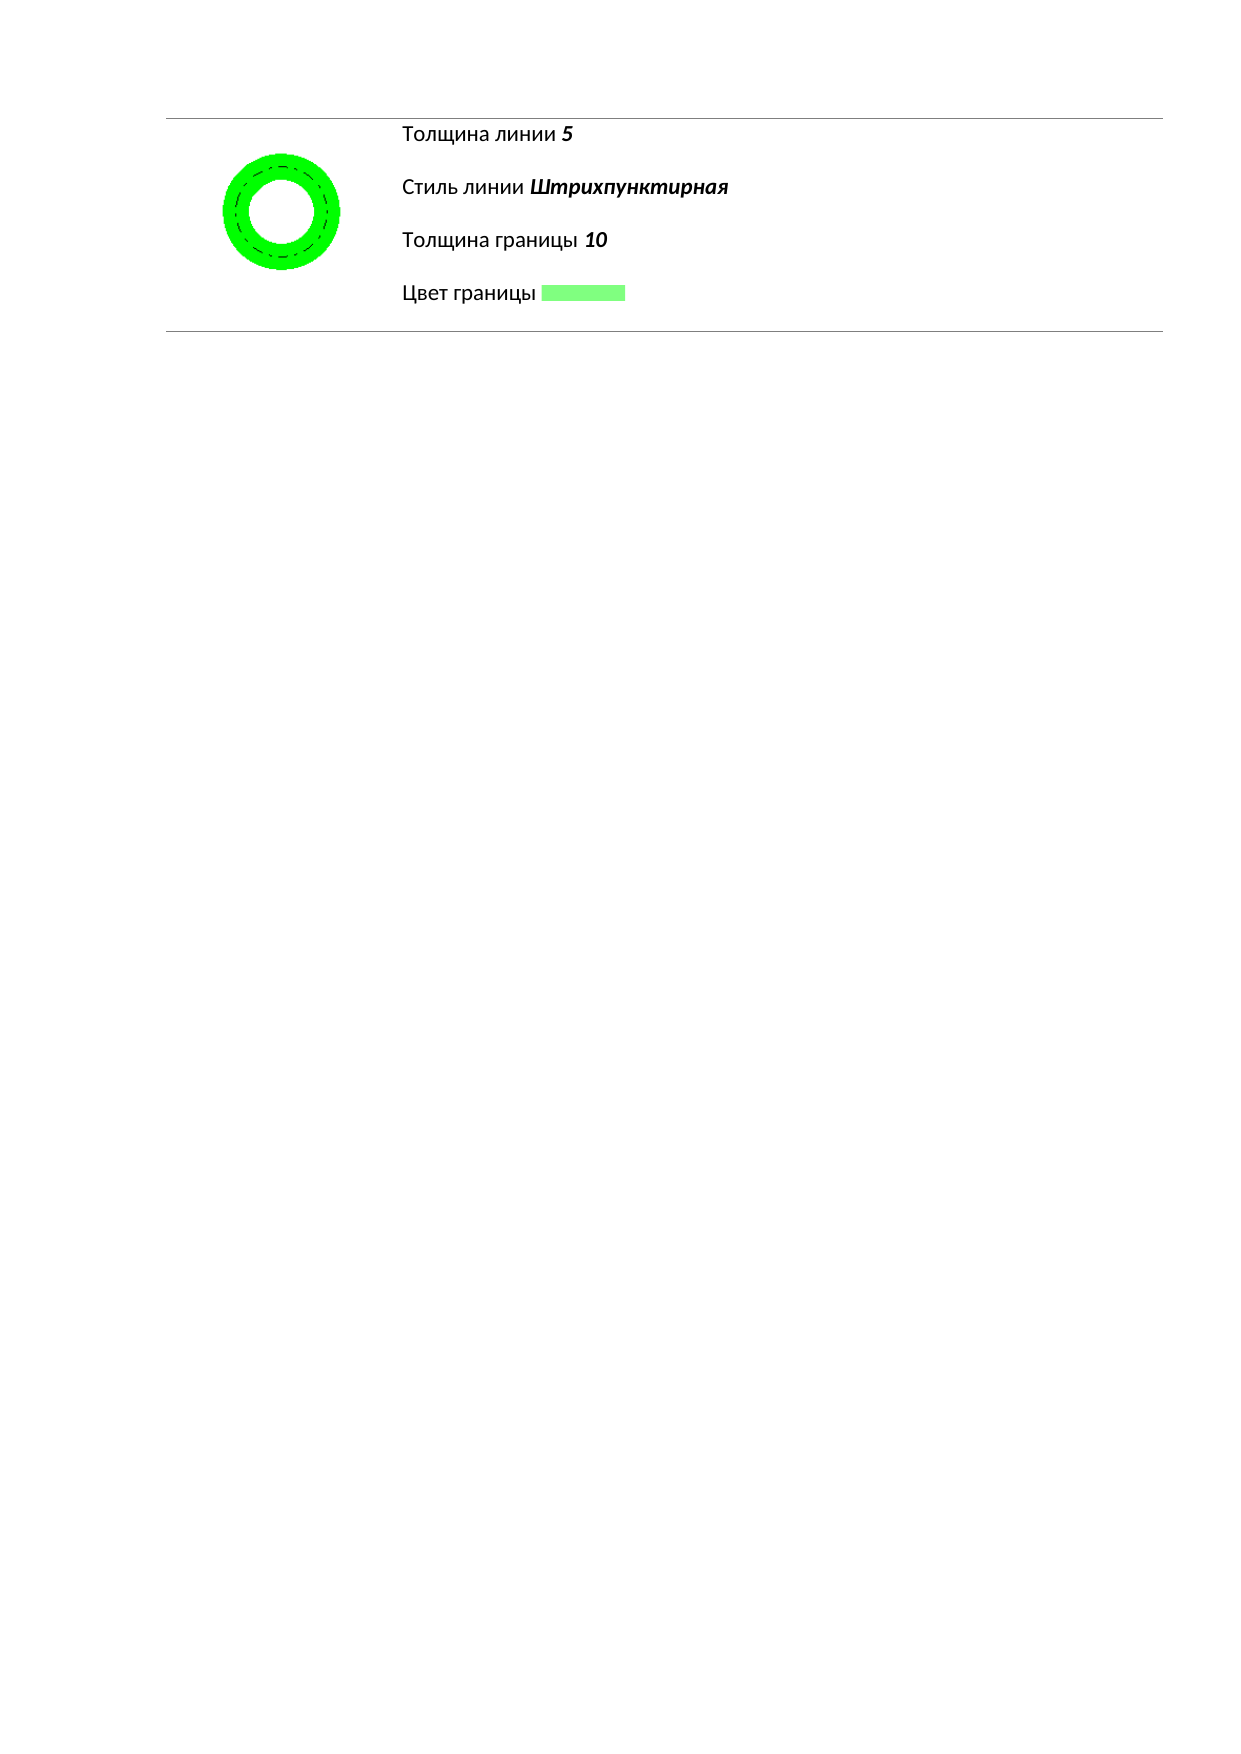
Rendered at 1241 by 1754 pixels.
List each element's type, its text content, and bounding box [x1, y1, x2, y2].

picture [541, 285, 626, 301]
picture [215, 147, 348, 279]
table_cell [166, 119, 391, 331]
table_cell Толщина линии 5 Стиль линии Штрихпунктирная Толщина границы 10 Цвет границы [391, 119, 1163, 331]
